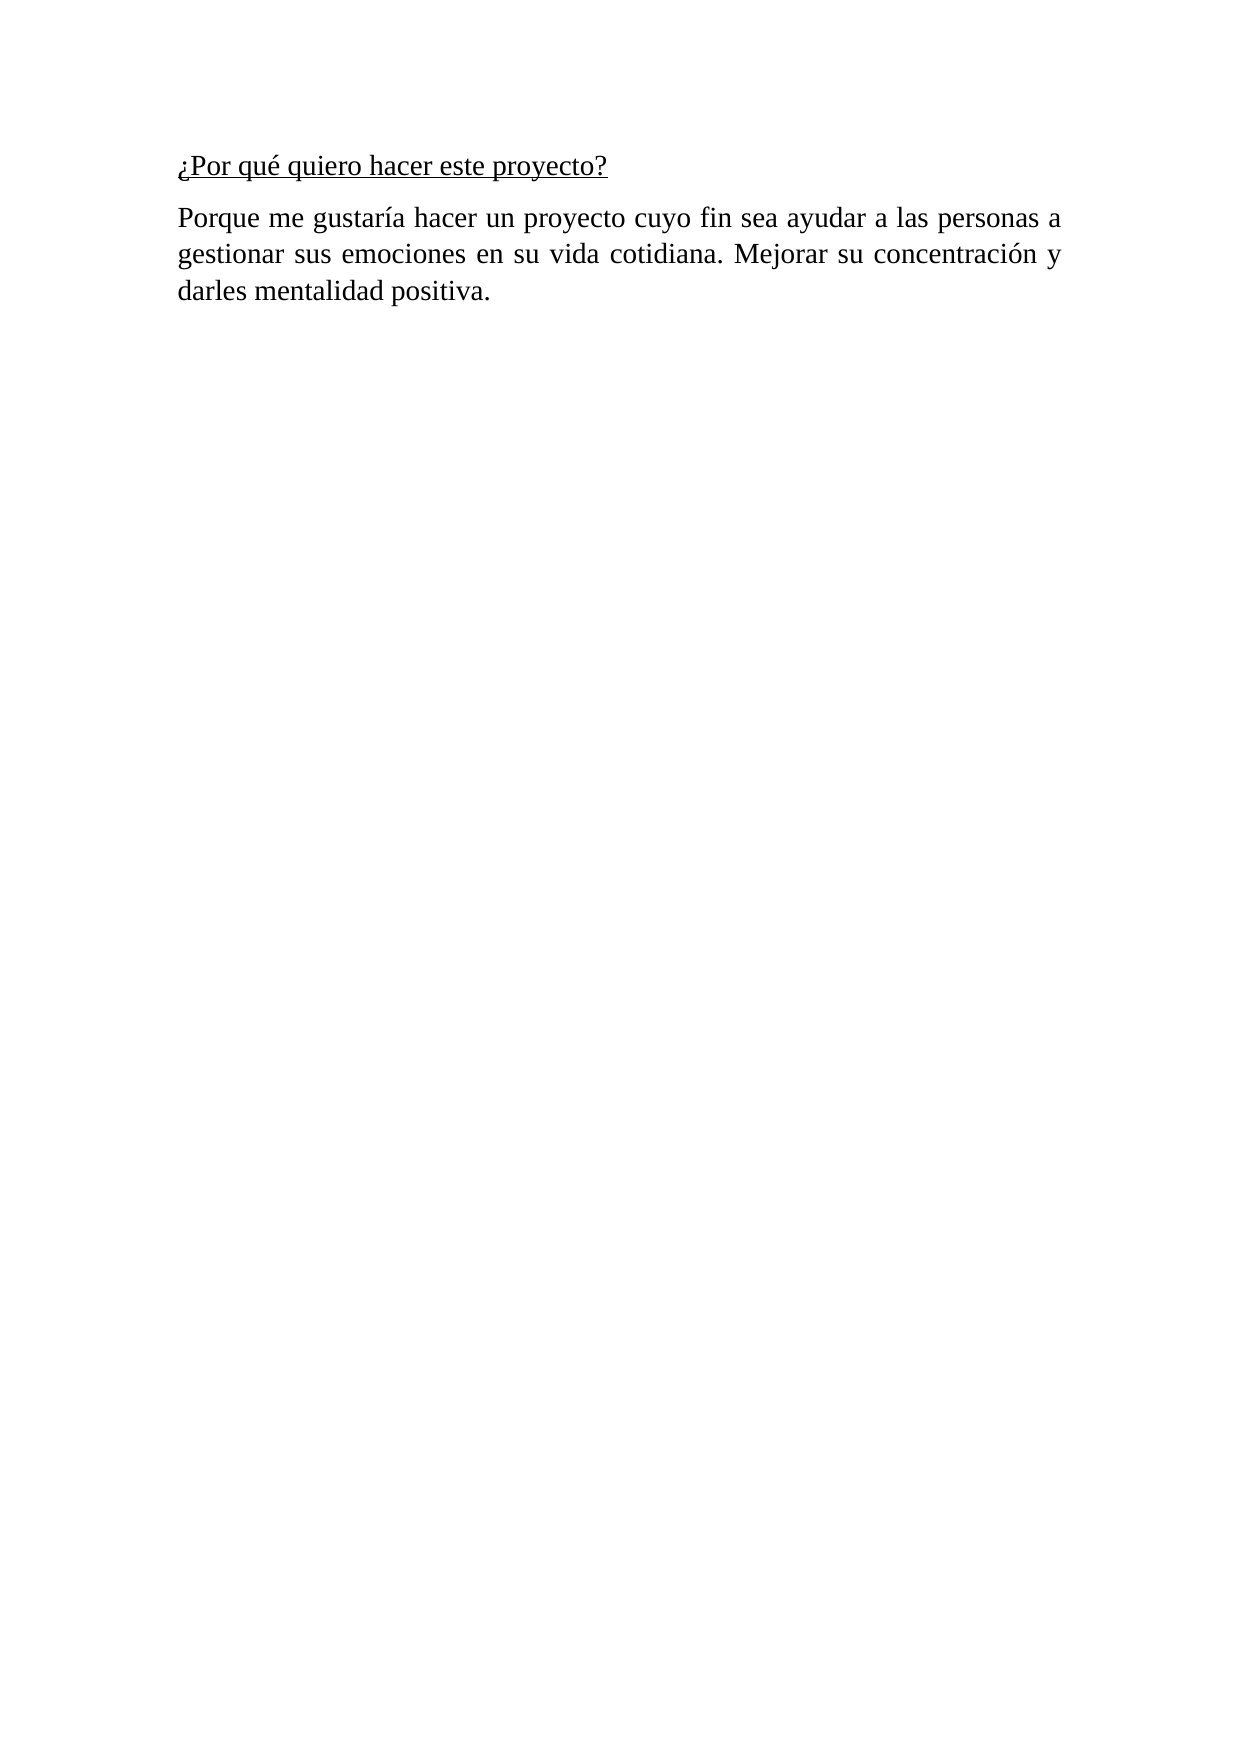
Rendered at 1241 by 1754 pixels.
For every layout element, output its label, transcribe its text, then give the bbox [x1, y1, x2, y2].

text ¿Por qué quiero hacer este proyecto? [177, 148, 1063, 181]
text Porque me gustaría hacer un proyecto cuyo fin sea ayudar a las personas a gestionar sus emociones en su vida cotidiana. Mejorar su concentración y darles mentalidad positiva. [177, 200, 1063, 306]
